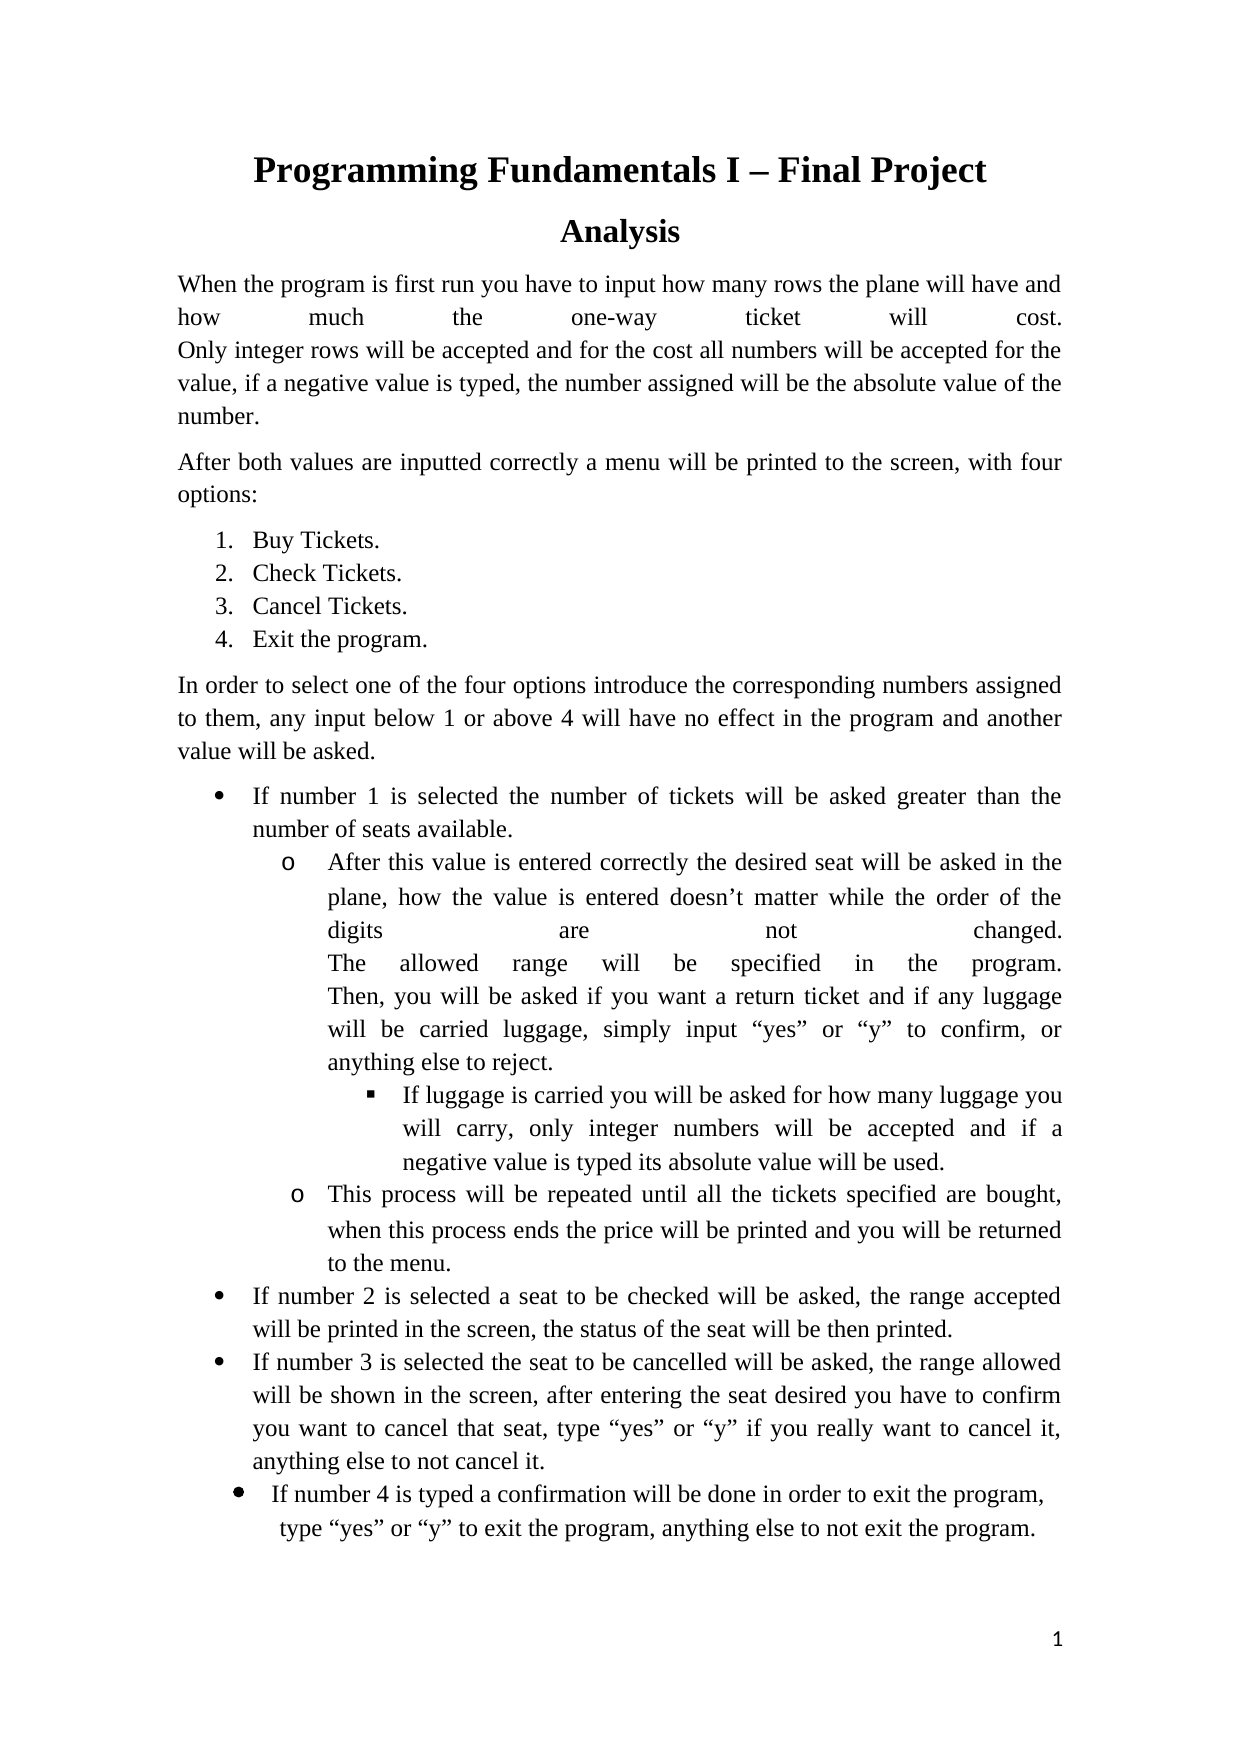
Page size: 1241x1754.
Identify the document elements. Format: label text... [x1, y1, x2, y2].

list Exit the program. [215, 624, 1063, 653]
list If number 2 is selected a seat to be checked will be asked, the range accepted will be printed in the screen, the status of the seat will be then printed. [215, 1281, 1063, 1342]
list Cancel Tickets. [215, 591, 1063, 620]
list If number 1 is selected the number of tickets will be asked greater than the number of seats available. [215, 781, 1063, 843]
list After this value is entered correctly the desired seat will be asked in the plane, how the value is entered doesn’t matter while the order of the digits are not changed. The allowed range will be specified in the program. Then, you will be asked if you want a return ticket and if any luggage will be carried luggage, simply input “yes” or “y” to confirm, or anything else to reject. [281, 847, 1063, 1076]
text Analysis [177, 211, 1063, 249]
list This process will be repeated until all the tickets specified are bought, when this process ends the price will be printed and you will be returned to the menu. [290, 1179, 1063, 1276]
text Programming Fundamentals I – Final Project [177, 148, 1063, 191]
list If number 3 is selected the seat to be cancelled will be asked, the range allowed will be shown in the screen, after entering the seat desired you have to confirm you want to cancel that seat, type “yes” or “y” if you really want to cancel it, anything else to not cancel it. [215, 1347, 1063, 1474]
list If number 4 is typed a confirmation will be done in order to exit the program, type “yes” or “y” to exit the program, anything else to not exit the program. [215, 1479, 1063, 1542]
text When the program is first run you have to input how many rows the plane will have and how much the one-way ticket will cost. Only integer rows will be accepted and for the cost all numbers will be accepted for the value, if a negative value is typed, the number assigned will be the absolute value of the number. [177, 269, 1063, 430]
text After both values are inputted correctly a menu will be printed to the screen, with four options: [177, 447, 1063, 508]
text In order to select one of the four options introduce the corresponding numbers assigned to them, any input below 1 or above 4 will have no effect in the program and another value will be asked. [177, 670, 1063, 764]
list Buy Tickets. [215, 525, 1063, 554]
list Check Tickets. [215, 558, 1063, 587]
list If luggage is carried you will be asked for how many luggage you will carry, only integer numbers will be accepted and if a negative value is typed its absolute value will be used. [365, 1081, 1063, 1175]
